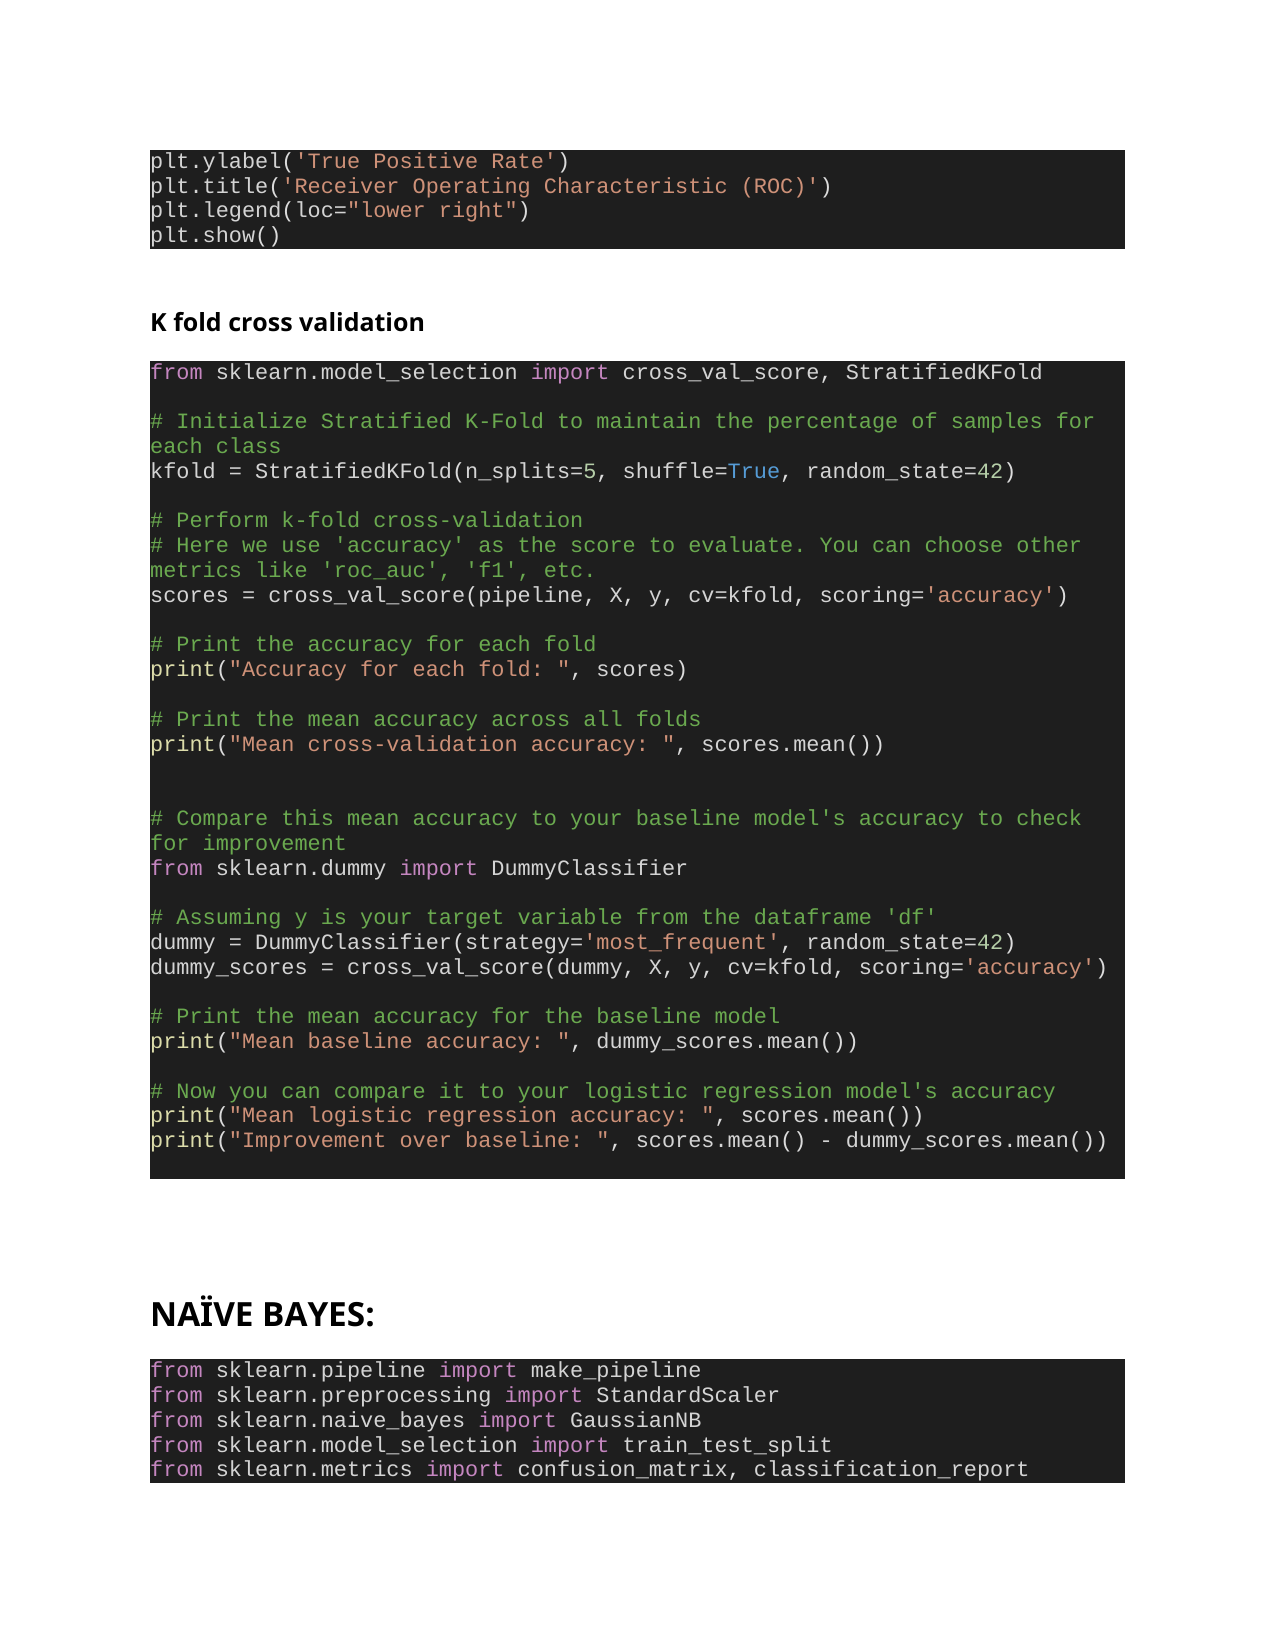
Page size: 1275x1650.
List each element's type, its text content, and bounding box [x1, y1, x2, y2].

text from sklearn.model_selection import train_test_split [150, 1434, 1125, 1459]
text # Now you can compare it to your logistic regression model's accuracy [150, 1080, 1125, 1104]
text dummy_scores = cross_val_score(dummy, X, y, cv=kfold, scoring='accuracy') [150, 956, 1125, 981]
text dummy = DummyClassifier(strategy='most_frequent', random_state=42) [150, 931, 1125, 956]
text print("Accuracy for each fold: ", scores) [150, 658, 1125, 683]
text plt.legend(loc="lower right") [150, 199, 1125, 224]
text from sklearn.naive_bayes import GaussianNB [150, 1409, 1125, 1434]
text from sklearn.model_selection import cross_val_score, StratifiedKFold [150, 361, 1125, 386]
text from sklearn.pipeline import make_pipeline [150, 1359, 1125, 1384]
text # Perform k-fold cross-validation [150, 509, 1125, 534]
text # Initialize Stratified K-Fold to maintain the percentage of samples for each class [150, 410, 1125, 460]
text print("Mean logistic regression accuracy: ", scores.mean()) [150, 1104, 1125, 1129]
text print("Mean cross-validation accuracy: ", scores.mean()) [150, 733, 1125, 757]
text scores = cross_val_score(pipeline, X, y, cv=kfold, scoring='accuracy') [150, 584, 1125, 609]
text plt.ylabel('True Positive Rate') [150, 150, 1125, 175]
text # Print the accuracy for each fold [150, 633, 1125, 658]
text # Here we use 'accuracy' as the score to evaluate. You can choose other metrics like 'roc_auc', 'f1', etc. [150, 534, 1125, 584]
text # Print the mean accuracy across all folds [150, 708, 1125, 733]
text # Assuming y is your target variable from the dataframe 'df' [150, 906, 1125, 931]
text print("Improvement over baseline: ", scores.mean() - dummy_scores.mean()) [150, 1129, 1125, 1154]
text from sklearn.preprocessing import StandardScaler [150, 1384, 1125, 1409]
text from sklearn.metrics import confusion_matrix, classification_report [150, 1459, 1125, 1483]
text NAÏVE BAYES: [150, 1291, 1125, 1336]
text kfold = StratifiedKFold(n_splits=5, shuffle=True, random_state=42) [150, 460, 1125, 485]
text from sklearn.dummy import DummyClassifier [150, 857, 1125, 881]
text plt.show() [150, 224, 1125, 249]
text # Print the mean accuracy for the baseline model [150, 1005, 1125, 1030]
text K fold cross validation [150, 305, 1125, 339]
text # Compare this mean accuracy to your baseline model's accuracy to check for improvement [150, 807, 1125, 857]
text print("Mean baseline accuracy: ", dummy_scores.mean()) [150, 1030, 1125, 1055]
text plt.title('Receiver Operating Characteristic (ROC)') [150, 175, 1125, 199]
